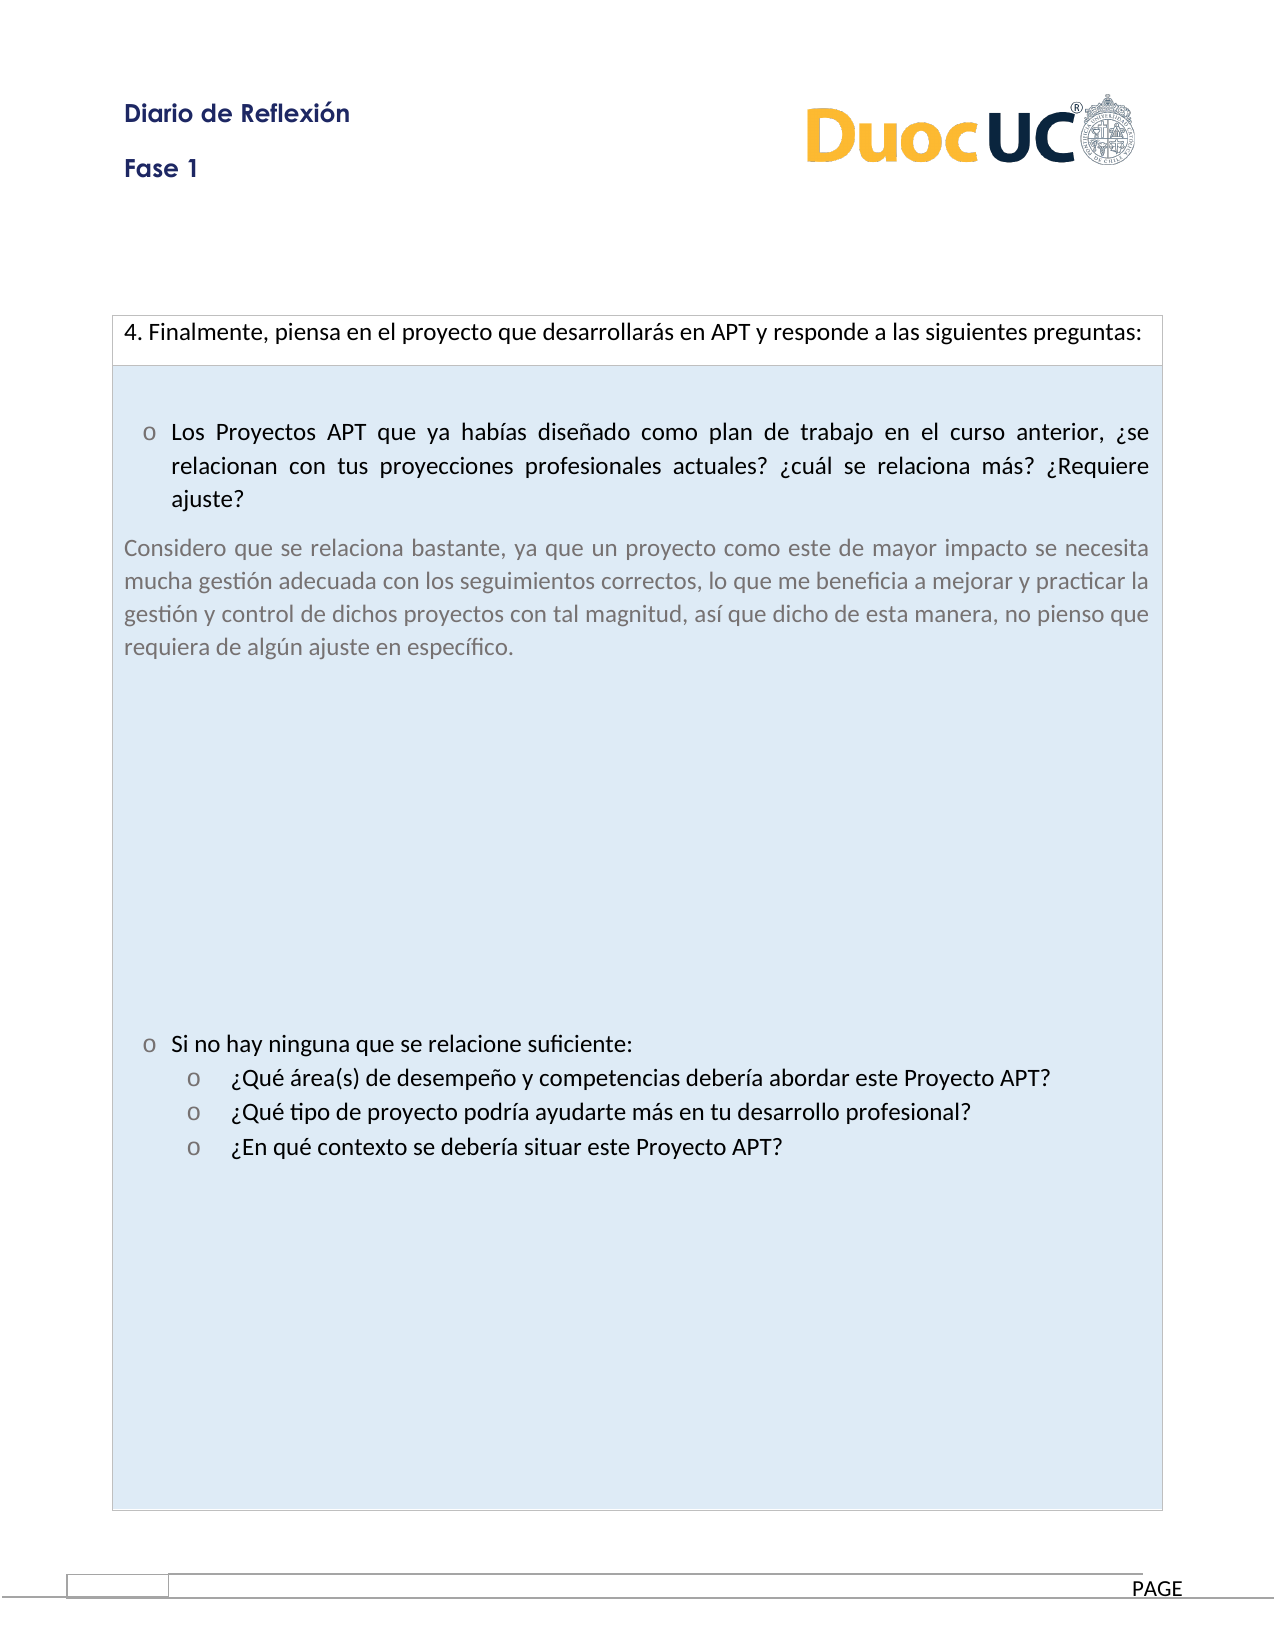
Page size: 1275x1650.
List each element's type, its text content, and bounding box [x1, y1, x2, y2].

table_header 4. Finalmente, piensa en el proyecto que desarrollarás en APT y responde a las siguientes preguntas: [113, 316, 1162, 365]
table_cell Los Proyectos APT que ya habías diseñado como plan de trabajo en el curso anterior, ¿se relacionan con tus proyecciones profesionales actuales? ¿cuál se relaciona más? ¿Requiere ajuste? Considero que se relaciona bastante, ya que un proyecto como este de mayor impacto se necesita mucha gestión adecuada con los seguimientos correctos, lo que me beneficia a mejorar y practicar la gestión y control de dichos proyectos con tal magnitud, así que dicho de esta manera, no pienso que requiera de algún ajuste en específico. Si no hay ninguna que se relacione suficiente: ¿Qué área(s) de desempeño y competencias debería abordar este Proyecto APT? ¿Qué tipo de proyecto podría ayudarte más en tu desarrollo profesional? ¿En qué contexto se debería situar este Proyecto APT? [113, 366, 1162, 1509]
picture [807, 94, 1135, 165]
